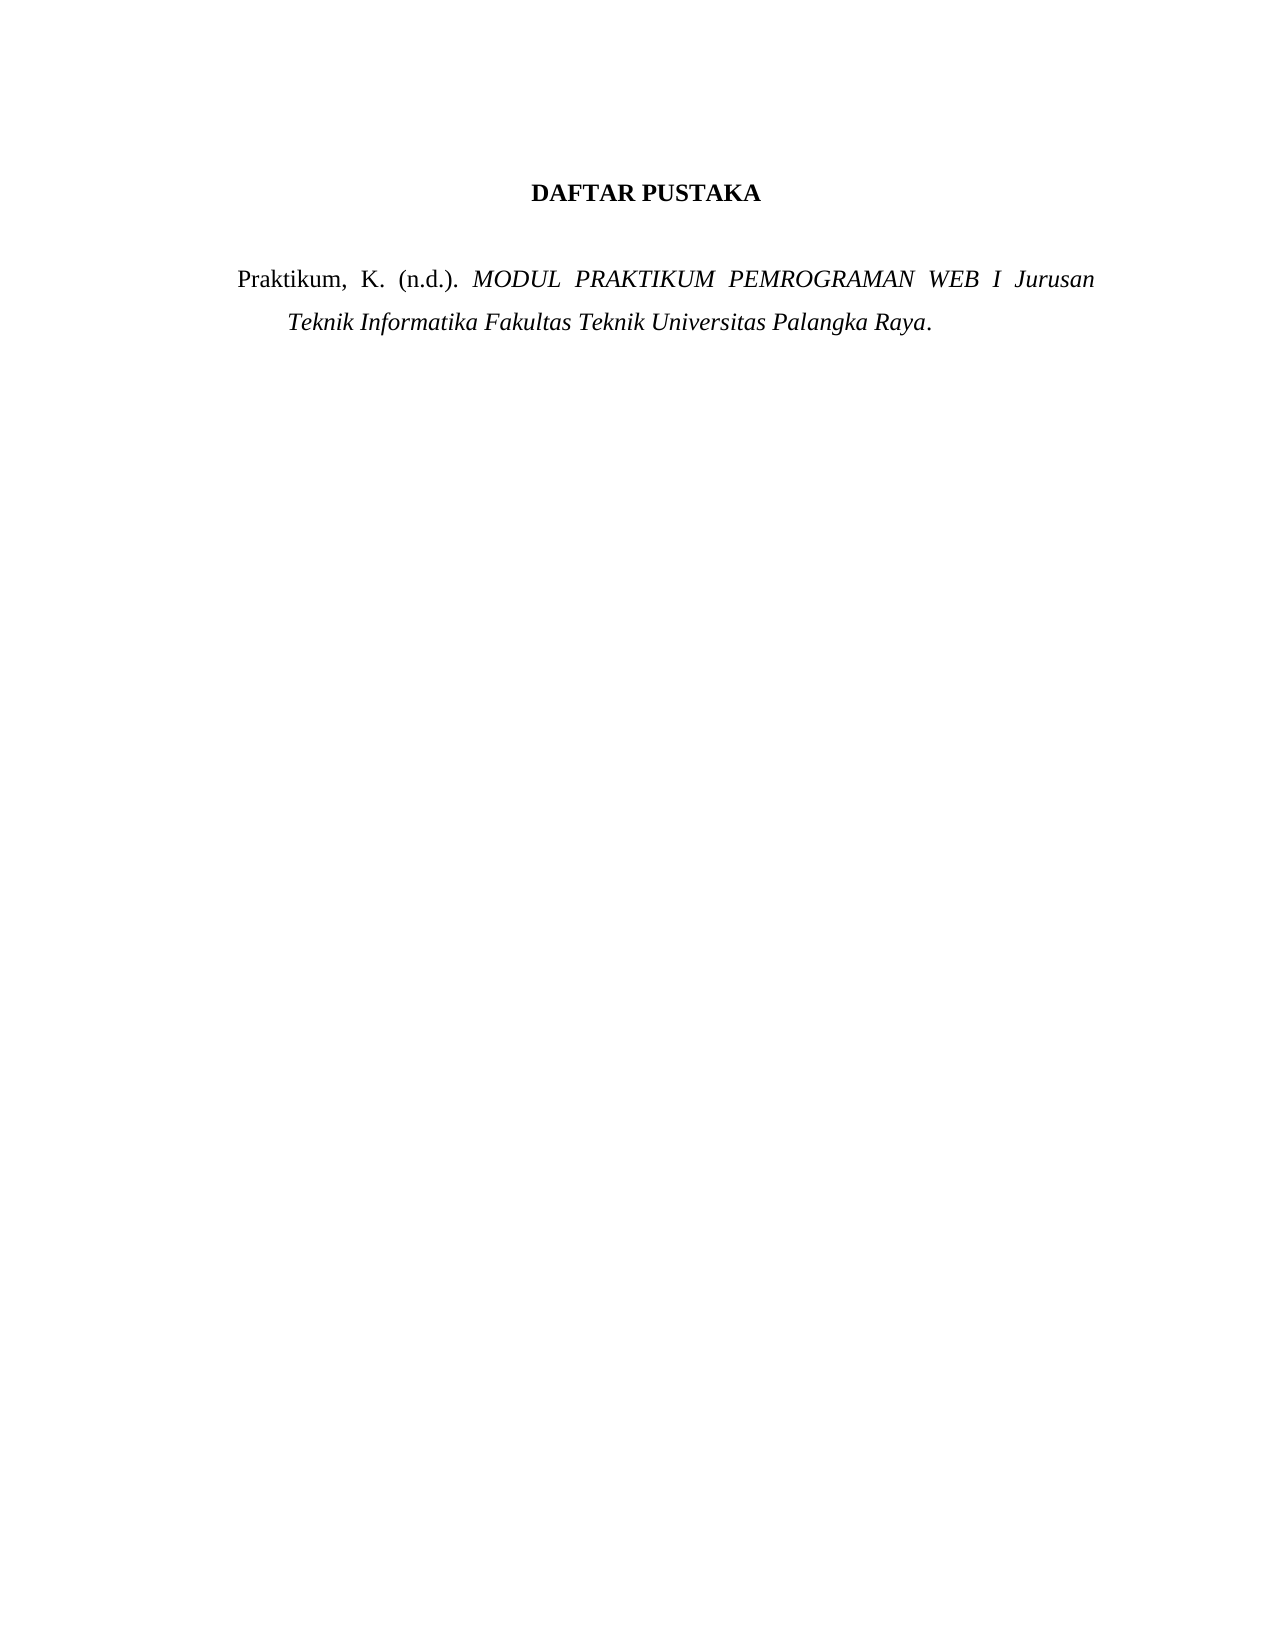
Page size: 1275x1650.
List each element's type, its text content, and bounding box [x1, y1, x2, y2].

text DAFTAR PUSTAKA [237, 178, 1055, 207]
text Praktikum, K. (n.d.). MODUL PRAKTIKUM PEMROGRAMAN WEB I Jurusan Teknik Informatika Fakultas Teknik Universitas Palangka Raya. [237, 264, 1098, 336]
